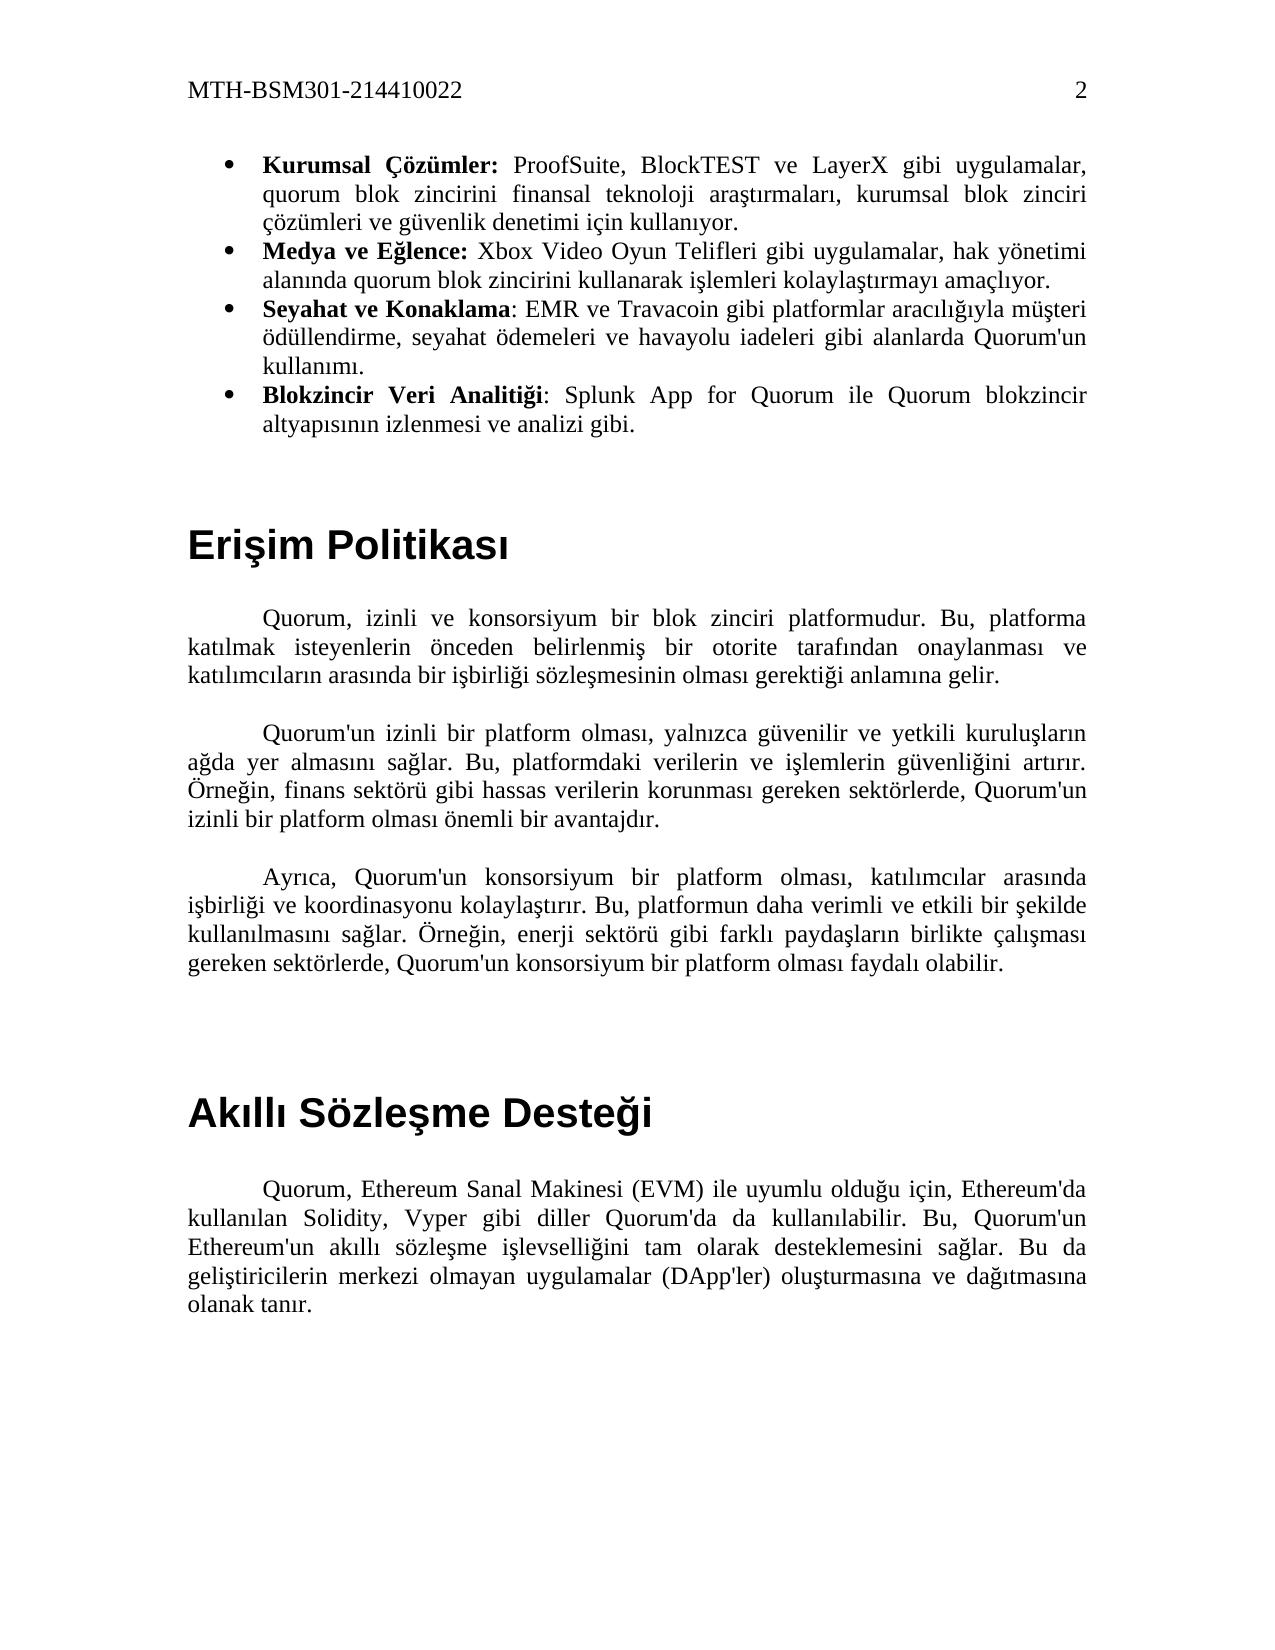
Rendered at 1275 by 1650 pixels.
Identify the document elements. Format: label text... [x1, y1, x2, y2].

text Quorum'un izinli bir platform olması, yalnızca güvenilir ve yetkili kuruluşların ağda yer almasını sağlar. Bu, platformdaki verilerin ve işlemlerin güvenliğini artırır. Örneğin, finans sektörü gibi hassas verilerin korunması gereken sektörlerde, Quorum'un izinli bir platform olması önemli bir avantajdır. [187, 718, 1087, 833]
text Quorum, izinli ve konsorsiyum bir blok zinciri platformudur. Bu, platforma katılmak isteyenlerin önceden belirlenmiş bir otorite tarafından onaylanması ve katılımcıların arasında bir işbirliği sözleşmesinin olması gerektiği anlamına gelir. [187, 603, 1087, 689]
text Quorum, Ethereum Sanal Makinesi (EVM) ile uyumlu olduğu için, Ethereum'da kullanılan Solidity, Vyper gibi diller Quorum'da da kullanılabilir. Bu, Quorum'un Ethereum'un akıllı sözleşme işlevselliğini tam olarak desteklemesini sağlar. Bu da geliştiricilerin merkezi olmayan uygulamalar (DApp'ler) oluşturmasına ve dağıtmasına olanak tanır. [187, 1174, 1087, 1318]
text Ayrıca, Quorum'un konsorsiyum bir platform olması, katılımcılar arasında işbirliği ve koordinasyonu kolaylaştırır. Bu, platformun daha verimli ve etkili bir şekilde kullanılmasını sağlar. Örneğin, enerji sektörü gibi farklı paydaşların birlikte çalışması gereken sektörlerde, Quorum'un konsorsiyum bir platform olması faydalı olabilir. [187, 862, 1087, 977]
list Blokzincir Veri Analitiği: Splunk App for Quorum ile Quorum blokzincir altyapısının izlenmesi ve analizi gibi. [225, 380, 1087, 437]
list Kurumsal Çözümler: ProofSuite, BlockTEST ve LayerX gibi uygulamalar, quorum blok zincirini finansal teknoloji araştırmaları, kurumsal blok zinciri çözümleri ve güvenlik denetimi için kullanıyor. [225, 150, 1087, 236]
subtitle Erişim Politikası [187, 520, 1087, 568]
subtitle Akıllı Sözleşme Desteği [187, 1088, 1087, 1136]
list Medya ve Eğlence: Xbox Video Oyun Telifleri gibi uygulamalar, hak yönetimi alanında quorum blok zincirini kullanarak işlemleri kolaylaştırmayı amaçlıyor. [225, 236, 1087, 294]
list Seyahat ve Konaklama: EMR ve Travacoin gibi platformlar aracılığıyla müşteri ödüllendirme, seyahat ödemeleri ve havayolu iadeleri gibi alanlarda Quorum'un kullanımı. [225, 294, 1087, 380]
